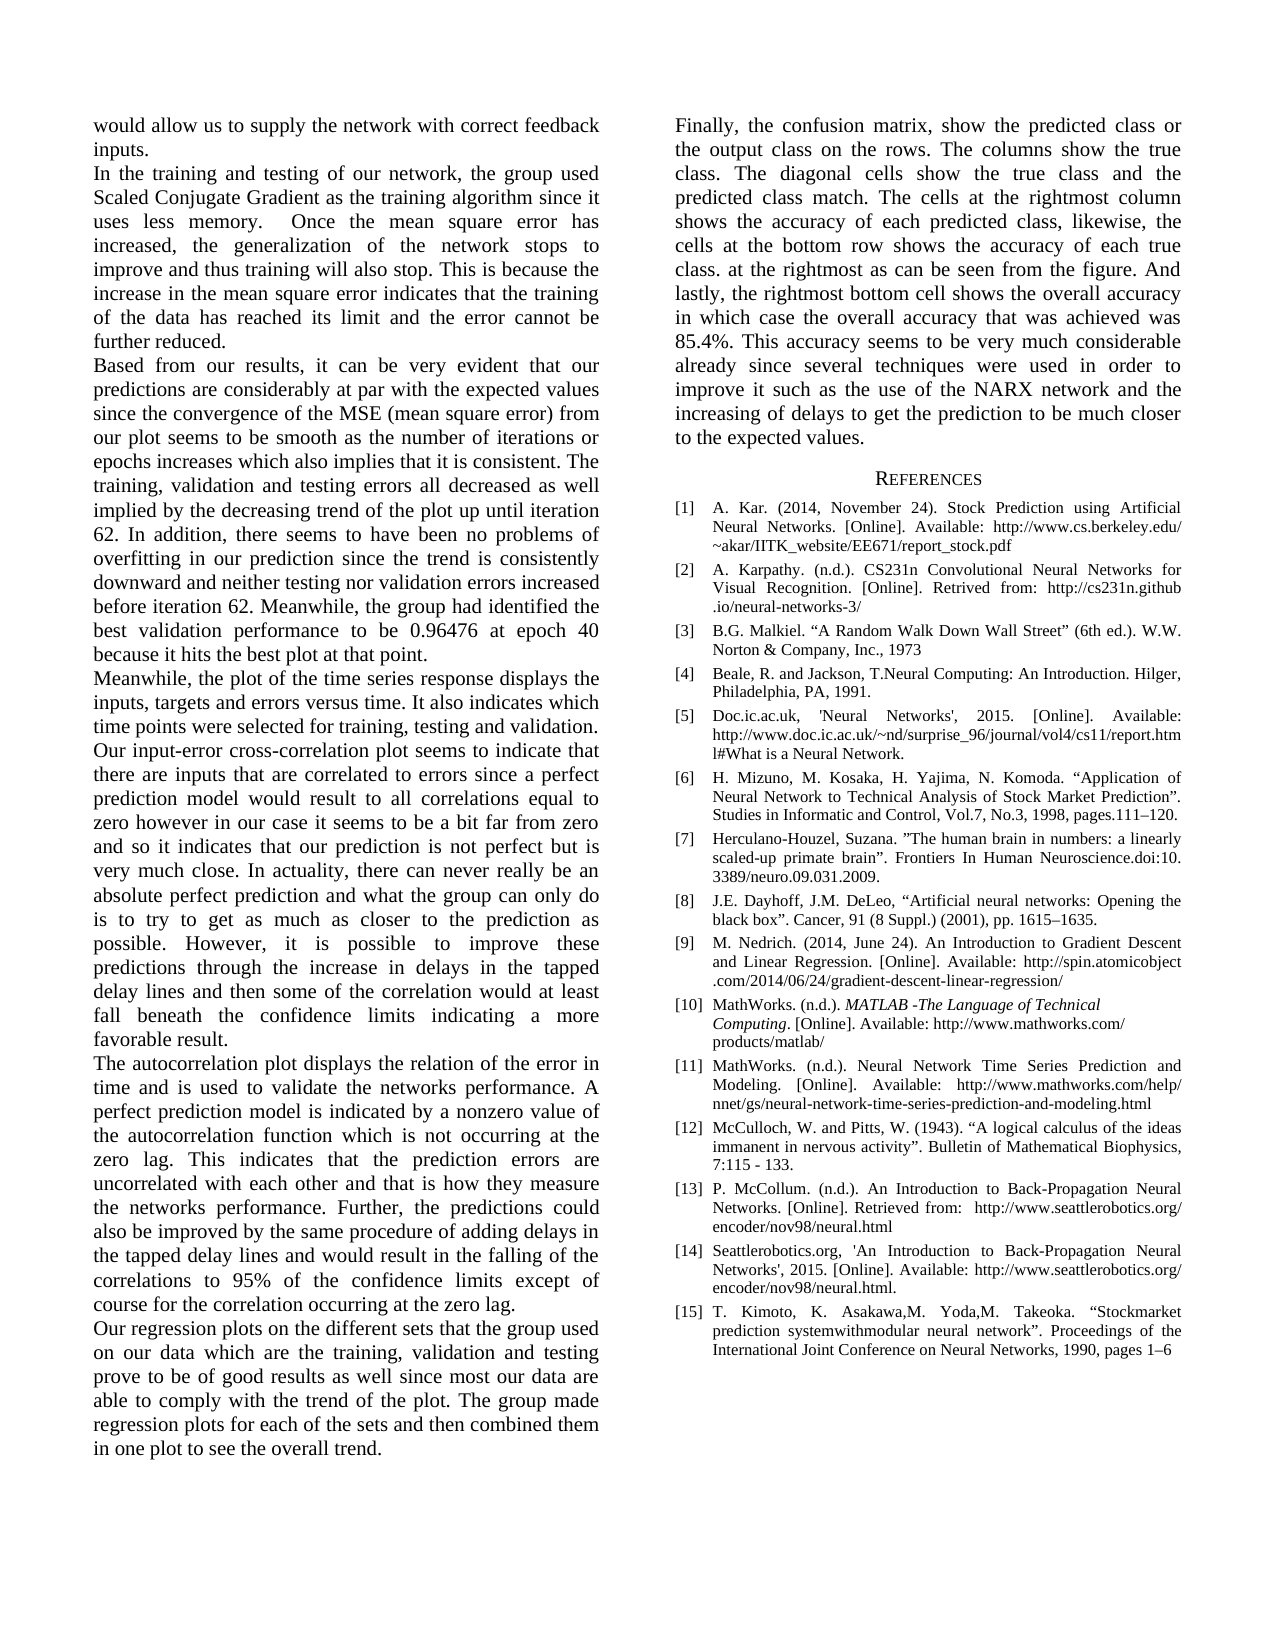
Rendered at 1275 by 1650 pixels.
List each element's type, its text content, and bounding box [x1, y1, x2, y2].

text A. Karpathy. (n.d.). CS231n Convolutional Neural Networks for Visual Recognition. [Online]. Retrived from: http://cs231n.github .io/neural-networks-3/ [675, 560, 1182, 616]
subtitle References [675, 466, 1182, 490]
text McCulloch, W. and Pitts, W. (1943). “A logical calculus of the ideas immanent in nervous activity”. Bulletin of Mathematical Biophysics, 7:115 - 133. [675, 1118, 1182, 1174]
text The autocorrelation plot displays the relation of the error in time and is used to validate the networks performance. A perfect prediction model is indicated by a nonzero value of the autocorrelation function which is not occurring at the zero lag. This indicates that the prediction errors are uncorrelated with each other and that is how they measure the networks performance. Further, the predictions could also be improved by the same procedure of adding delays in the tapped delay lines and would result in the falling of the correlations to 95% of the confidence limits except of course for the correlation occurring at the zero lag. [93, 1051, 600, 1316]
text Beale, R. and Jackson, T.Neural Computing: An Introduction. Hilger, Philadelphia, PA, 1991. [675, 664, 1182, 702]
text P. McCollum. (n.d.). An Introduction to Back-Propagation Neural Networks. [Online]. Retrieved from: http://www.seattlerobotics.org/ encoder/nov98/neural.html [675, 1180, 1182, 1236]
text In the training and testing of our network, the group used Scaled Conjugate Gradient as the training algorithm since it uses less memory. Once the mean square error has increased, the generalization of the network stops to improve and thus training will also stop. This is because the increase in the mean square error indicates that the training of the data has reached its limit and the error cannot be further reduced. [93, 161, 600, 353]
text Doc.ic.ac.uk, 'Neural Networks', 2015. [Online]. Available: http://www.doc.ic.ac.uk/~nd/surprise_96/journal/vol4/cs11/report.html#What is a Neural Network. [675, 707, 1182, 763]
text Herculano-Houzel, Suzana. ”The human brain in numbers: a linearly scaled-up primate brain”. Frontiers In Human Neuroscience.doi:10. 3389/neuro.09.031.2009. [675, 830, 1182, 886]
text J.E. Dayhoff, J.M. DeLeo, “Artificial neural networks: Opening the black box”. Cancer, 91 (8 Suppl.) (2001), pp. 1615–1635. [675, 891, 1182, 929]
text B.G. Malkiel. “A Random Walk Down Wall Street” (6th ed.). W.W. Norton & Company, Inc., 1973 [675, 621, 1182, 659]
text Our regression plots on the different sets that the group used on our data which are the training, validation and testing prove to be of good results as well since most our data are able to comply with the trend of the plot. The group made regression plots for each of the sets and then combined them in one plot to see the overall trend. [93, 1316, 600, 1460]
text T. Kimoto, K. Asakawa,M. Yoda,M. Takeoka. “Stockmarket prediction systemwithmodular neural network”. Proceedings of the International Joint Conference on Neural Networks, 1990, pages 1–6 [675, 1303, 1182, 1359]
text Based from our results, it can be very evident that our predictions are considerably at par with the expected values since the convergence of the MSE (mean square error) from our plot seems to be smooth as the number of iterations or epochs increases which also implies that it is consistent. The training, validation and testing errors all decreased as well implied by the decreasing trend of the plot up until iteration 62. In addition, there seems to have been no problems of overfitting in our prediction since the trend is consistently downward and neither testing nor validation errors increased before iteration 62. Meanwhile, the group had identified the best validation performance to be 0.96476 at epoch 40 because it hits the best plot at that point. [93, 353, 600, 666]
text MathWorks. (n.d.). Neural Network Time Series Prediction and Modeling. [Online]. Available: http://www.mathworks.com/help/ nnet/gs/neural-network-time-series-prediction-and-modeling.html [675, 1057, 1182, 1113]
text Finally, the confusion matrix, show the predicted class or the output class on the rows. The columns show the true class. The diagonal cells show the true class and the predicted class match. The cells at the rightmost column shows the accuracy of each predicted class, likewise, the cells at the bottom row shows the accuracy of each true class. at the rightmost as can be seen from the figure. And lastly, the rightmost bottom cell shows the overall accuracy in which case the overall accuracy that was achieved was 85.4%. This accuracy seems to be very much considerable already since several techniques were used in order to improve it such as the use of the NARX network and the increasing of delays to get the prediction to be much closer to the expected values. [675, 112, 1182, 449]
text H. Mizuno, M. Kosaka, H. Yajima, N. Komoda. “Application of Neural Network to Technical Analysis of Stock Market Prediction”. Studies in Informatic and Control, Vol.7, No.3, 1998, pages.111–120. [675, 768, 1182, 824]
text MathWorks. (n.d.). MATLAB -The Language of Technical Computing. [Online]. Available: http://www.mathworks.com/ products/matlab/ [675, 995, 1182, 1052]
text Seattlerobotics.org, 'An Introduction to Back-Propagation Neural Networks', 2015. [Online]. Available: http://www.seattlerobotics.org/ encoder/nov98/neural.html. [675, 1241, 1182, 1297]
text M. Nedrich. (2014, June 24). An Introduction to Gradient Descent and Linear Regression. [Online]. Available: http://spin.atomicobject .com/2014/06/24/gradient-descent-linear-regression/ [675, 934, 1182, 990]
text Our input-error cross-correlation plot seems to indicate that there are inputs that are correlated to errors since a perfect prediction model would result to all correlations equal to zero however in our case it seems to be a bit far from zero and so it indicates that our prediction is not perfect but is very much close. In actuality, there can never really be an absolute perfect prediction and what the group can only do is to try to get as much as closer to the prediction as possible. However, it is possible to improve these predictions through the increase in delays in the tapped delay lines and then some of the correlation would at least fall beneath the confidence limits indicating a more favorable result. [93, 738, 600, 1051]
text A. Kar. (2014, November 24). Stock Prediction using Artificial Neural Networks. [Online]. Available: http://www.cs.berkeley.edu/ ~akar/IITK_website/EE671/report_stock.pdf [675, 498, 1182, 555]
text Meanwhile, the plot of the time series response displays the inputs, targets and errors versus time. It also indicates which time points were selected for training, testing and validation. [93, 666, 600, 738]
